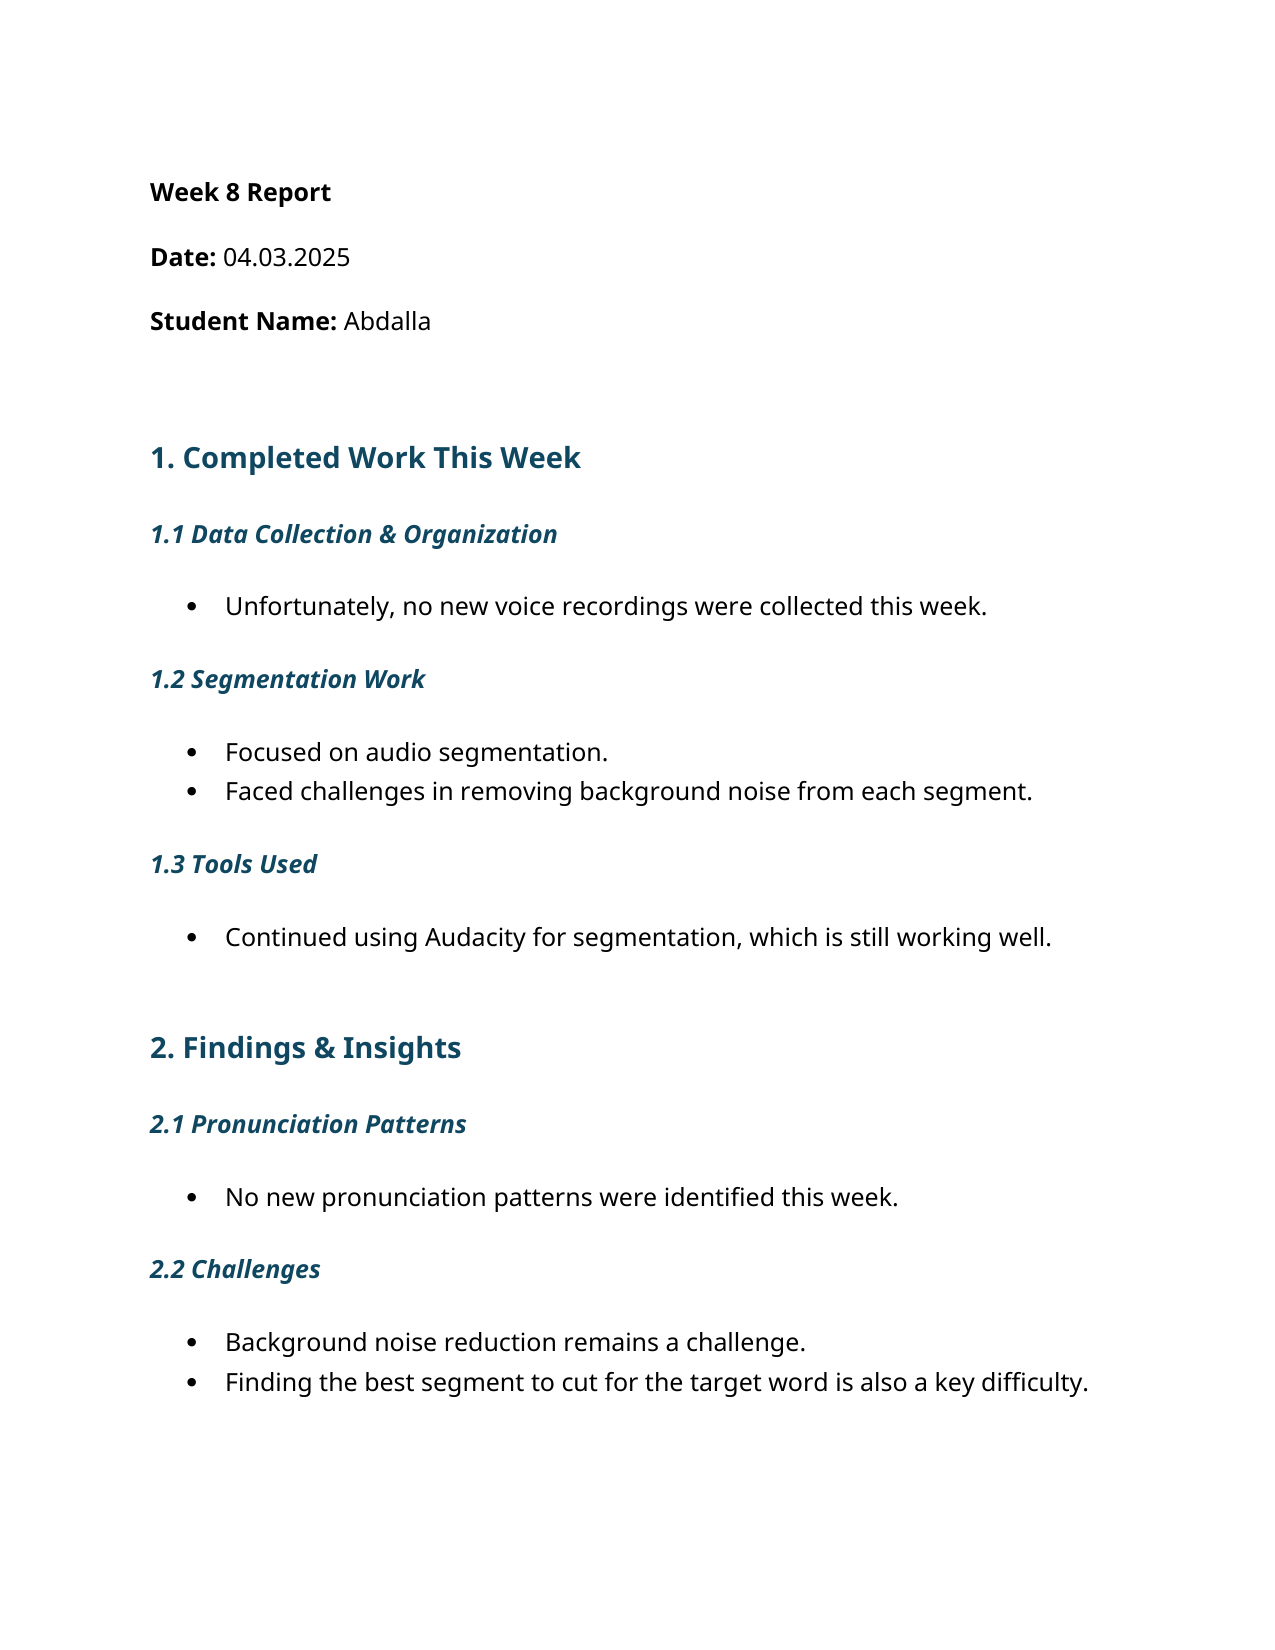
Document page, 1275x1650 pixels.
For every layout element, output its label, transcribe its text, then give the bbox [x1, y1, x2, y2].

list Background noise reduction remains a challenge. [187, 1325, 1125, 1359]
subtitle 1.3 Tools Used [150, 847, 1125, 881]
list No new pronunciation patterns were identified this week. [187, 1179, 1125, 1213]
text Week 8 Report [150, 175, 1125, 209]
list Unfortunately, no new voice recordings were collected this week. [187, 589, 1125, 623]
list Focused on audio segmentation. [187, 734, 1125, 768]
subtitle 1. Completed Work This Week [150, 437, 1125, 477]
list Continued using Audacity for segmentation, which is still working well. [187, 919, 1125, 953]
subtitle 2.1 Pronunciation Patterns [150, 1107, 1125, 1141]
subtitle 1.1 Data Collection & Organization [150, 516, 1125, 550]
text Date: 04.03.2025 [150, 239, 1125, 273]
subtitle 2.2 Challenges [150, 1252, 1125, 1286]
subtitle 1.2 Segmentation Work [150, 662, 1125, 696]
list Finding the best segment to cut for the target word is also a key difficulty. [187, 1364, 1125, 1398]
list Faced challenges in removing background noise from each segment. [187, 774, 1125, 808]
text Student Name: Abdalla [150, 304, 1125, 338]
subtitle 2. Findings & Insights [150, 1028, 1125, 1067]
